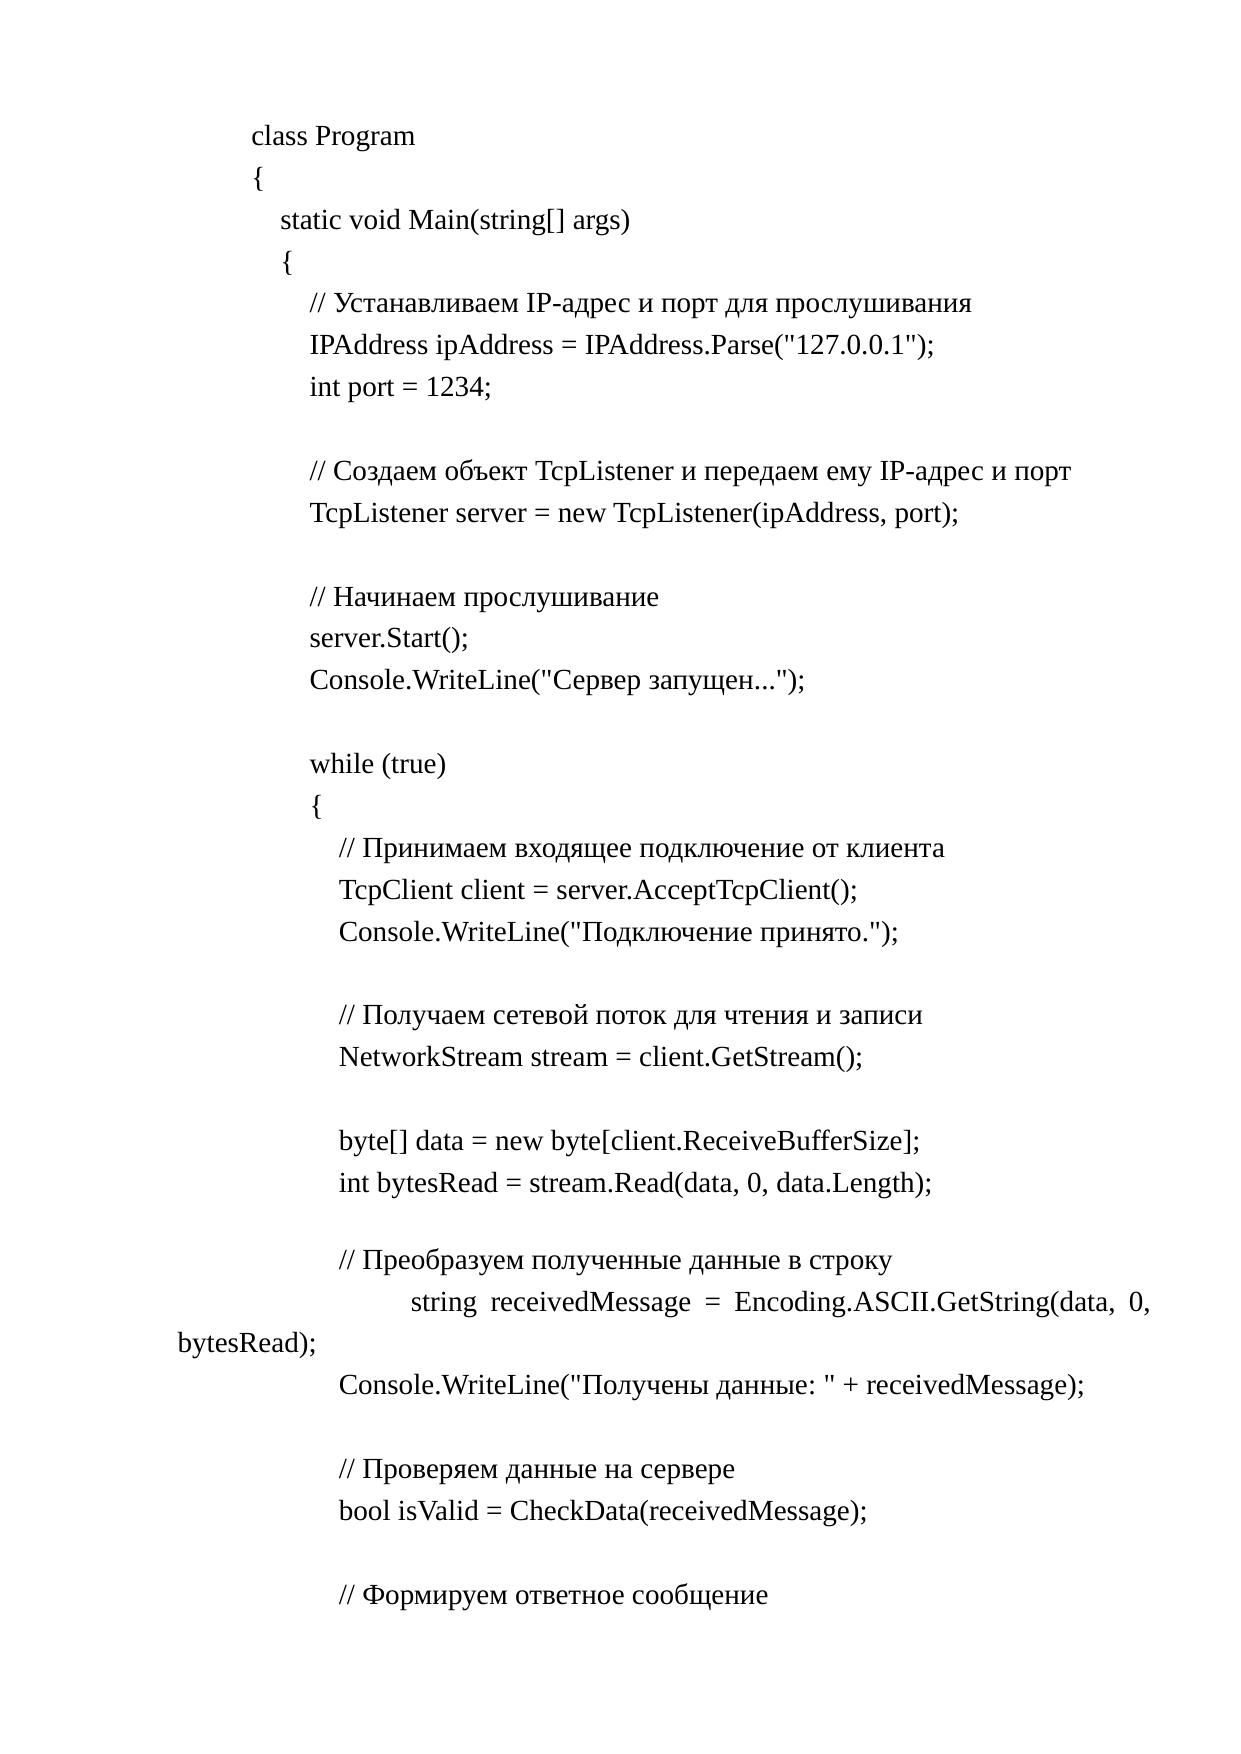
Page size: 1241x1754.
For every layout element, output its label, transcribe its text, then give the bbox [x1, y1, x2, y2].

text IPAddress ipAddress = IPAddress.Parse("127.0.0.1"); [177, 327, 1152, 361]
text class Program [177, 118, 1152, 152]
text string receivedMessage = Encoding.ASCII.GetString(data, 0, bytesRead); [177, 1284, 1152, 1359]
text // Получаем сетевой поток для чтения и записи [177, 997, 1152, 1031]
text Console.WriteLine("Получены данные: " + receivedMessage); [177, 1367, 1152, 1401]
text // Создаем объект TcpListener и передаем ему IP-адрес и порт [177, 453, 1152, 487]
text TcpListener server = new TcpListener(ipAddress, port); [177, 495, 1152, 528]
text NetworkStream stream = client.GetStream(); [177, 1039, 1152, 1073]
text Console.WriteLine("Сервер запущен..."); [177, 662, 1152, 696]
text byte[] data = new byte[client.ReceiveBufferSize]; [177, 1123, 1152, 1157]
text // Проверяем данные на сервере [177, 1451, 1152, 1485]
text int bytesRead = stream.Read(data, 0, data.Length); [177, 1165, 1152, 1198]
text // Начинаем прослушивание [177, 579, 1152, 612]
text Console.WriteLine("Подключение принято."); [177, 914, 1152, 947]
text TcpClient client = server.AcceptTcpClient(); [177, 872, 1152, 905]
text { [177, 788, 1152, 822]
text // Преобразуем полученные данные в строку [177, 1242, 1152, 1275]
text // Формируем ответное сообщение [177, 1577, 1152, 1610]
text // Принимаем входящее подключение от клиента [177, 830, 1152, 863]
text server.Start(); [177, 621, 1152, 654]
text { [177, 160, 1152, 193]
text static void Main(string[] args) [177, 202, 1152, 235]
text // Устанавливаем IP-адрес и порт для прослушивания [177, 286, 1152, 319]
text bool isValid = CheckData(receivedMessage); [177, 1493, 1152, 1527]
text while (true) [177, 746, 1152, 780]
text { [177, 244, 1152, 277]
text int port = 1234; [177, 369, 1152, 403]
